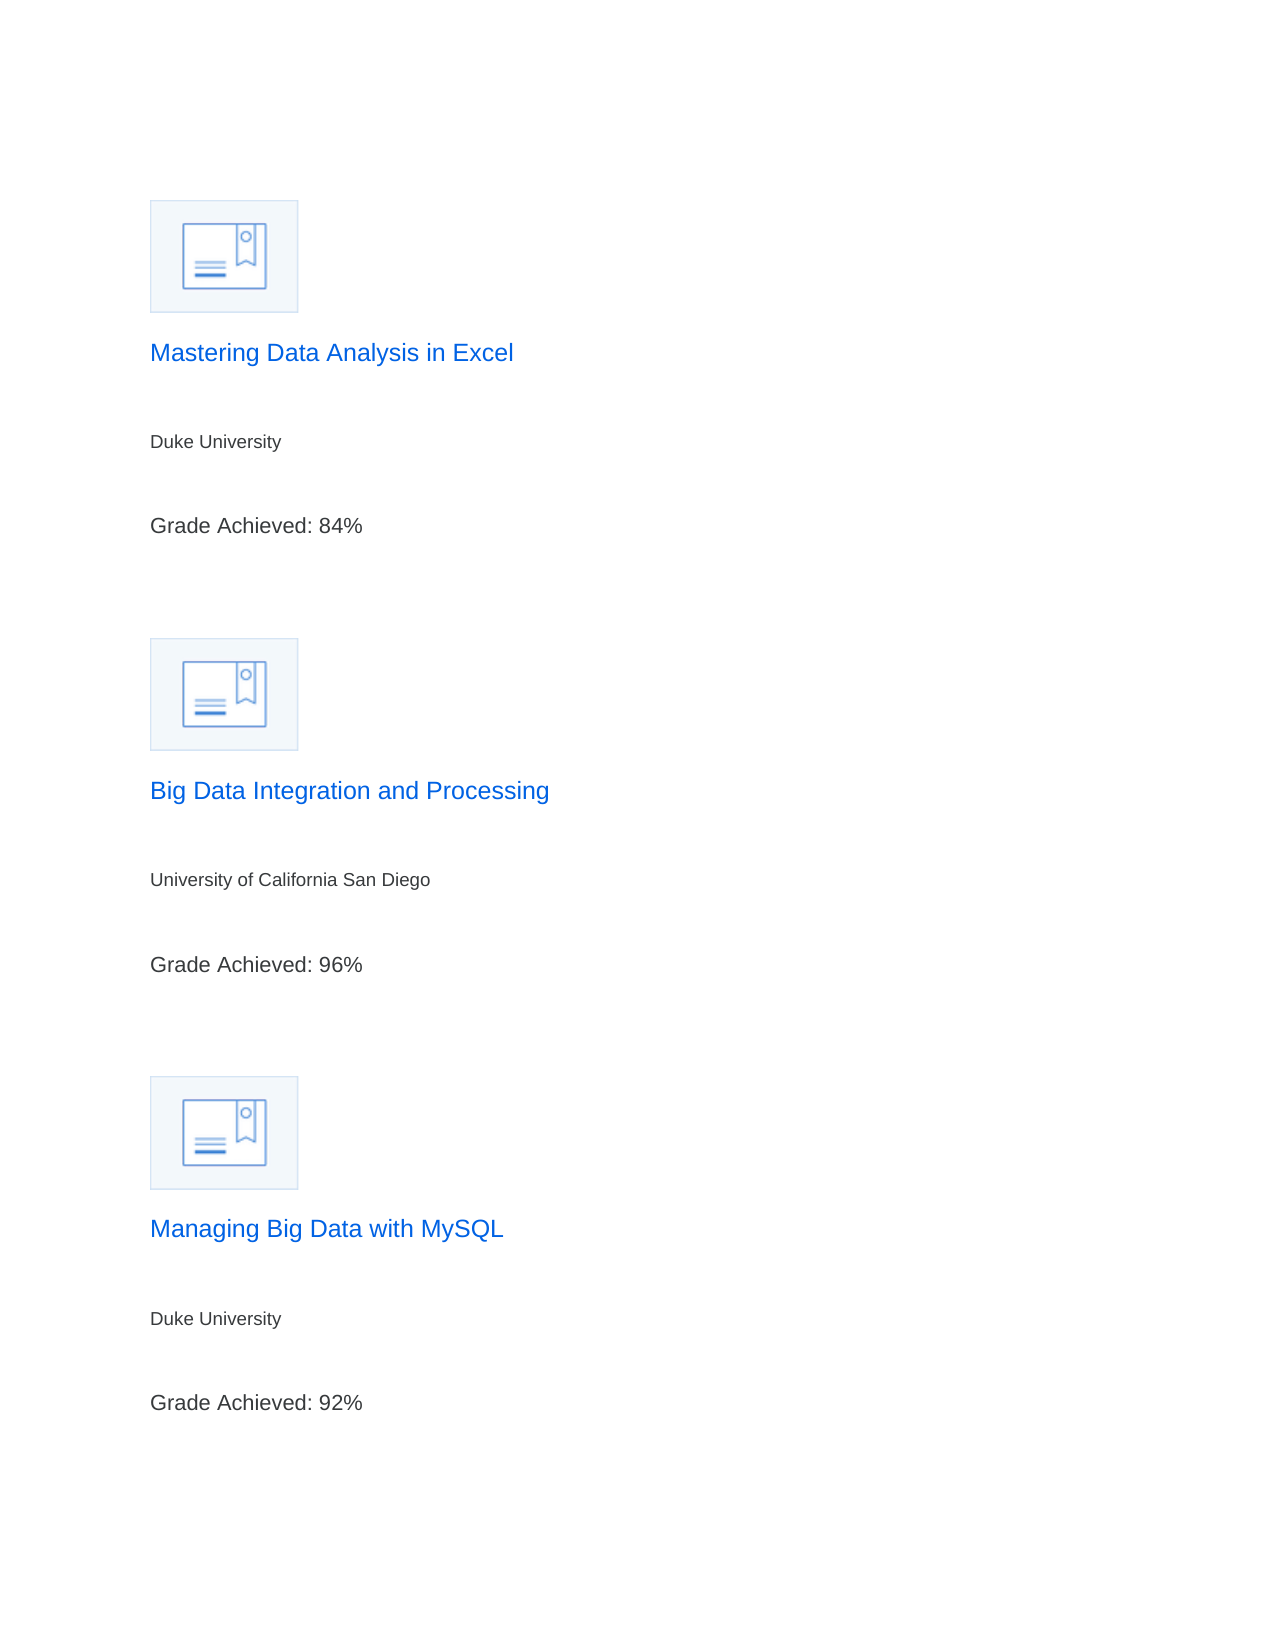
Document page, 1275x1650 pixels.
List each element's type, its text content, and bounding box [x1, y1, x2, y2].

text Grade Achieved: 84% [150, 513, 1125, 538]
subtitle Big Data Integration and Processing [150, 776, 1125, 805]
text Duke University [150, 1307, 1125, 1329]
text Grade Achieved: 92% [150, 1390, 1125, 1415]
subtitle Managing Big Data with MySQL [150, 1214, 1125, 1243]
picture [150, 638, 299, 751]
subtitle Mastering Data Analysis in Excel [150, 338, 1125, 366]
text Grade Achieved: 96% [150, 951, 1125, 977]
text Duke University [150, 431, 1125, 452]
text University of California San Diego [150, 869, 1125, 891]
picture [150, 1076, 299, 1190]
picture [150, 200, 299, 313]
